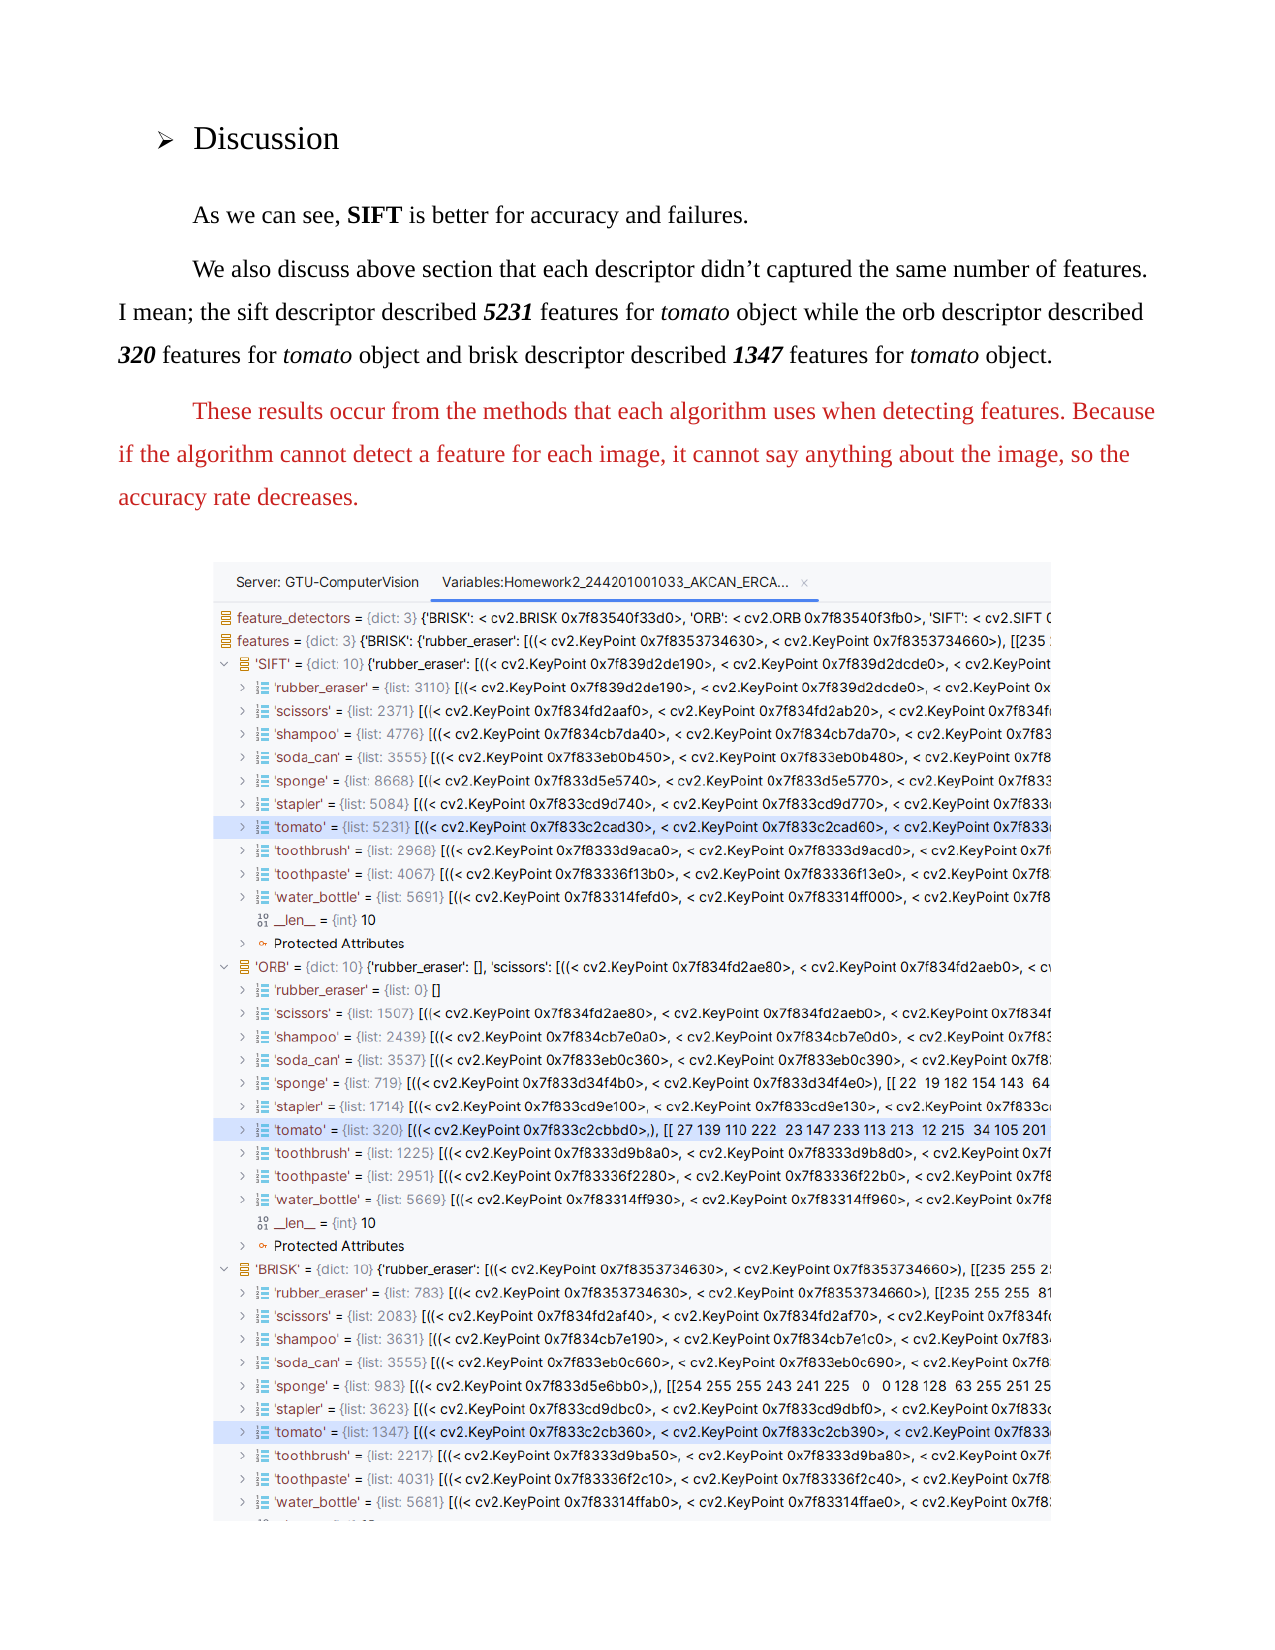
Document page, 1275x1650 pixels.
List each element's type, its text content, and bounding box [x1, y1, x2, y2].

text These results occur from the methods that each algorithm uses when detecting features. Because if the algorithm cannot detect a feature for each image, it cannot say anything about the image, so the accuracy rate decreases. [118, 396, 1157, 511]
picture [213, 562, 1051, 1521]
subtitle As we can see, SIFT is better for accuracy and failures. [118, 201, 1157, 229]
subtitle We also discuss above section that each descriptor didn’t captured the same number of features. I mean; the sift descriptor described 5231 features for tomato object while the orb descriptor described 320 features for tomato object and brisk descriptor described 1347 features for tomato object. [118, 254, 1157, 369]
list Discussion [156, 118, 1157, 156]
